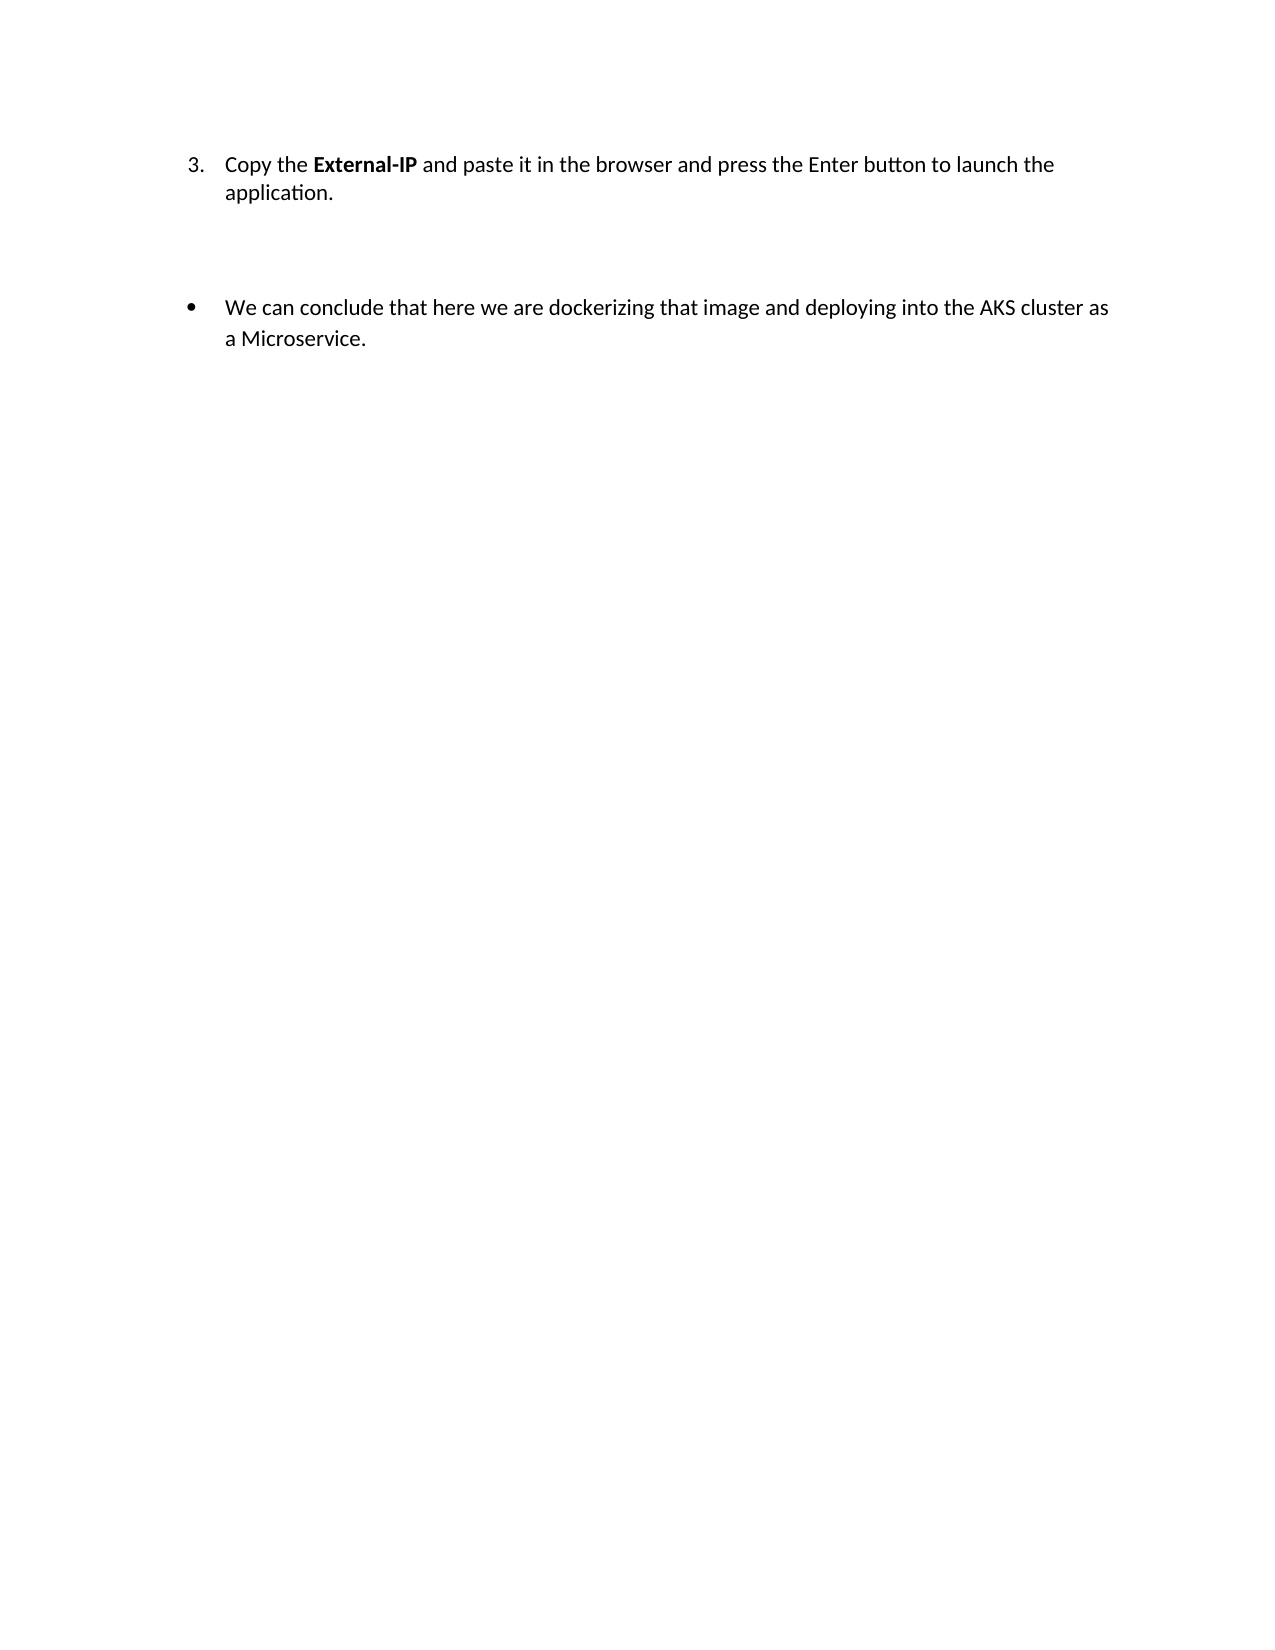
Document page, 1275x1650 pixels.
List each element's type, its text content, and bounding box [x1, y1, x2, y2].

list Copy the External-IP and paste it in the browser and press the Enter button to launch the application. [187, 150, 1125, 206]
list We can conclude that here we are dockerizing that image and deploying into the AKS cluster as a Microservice. [187, 293, 1125, 352]
